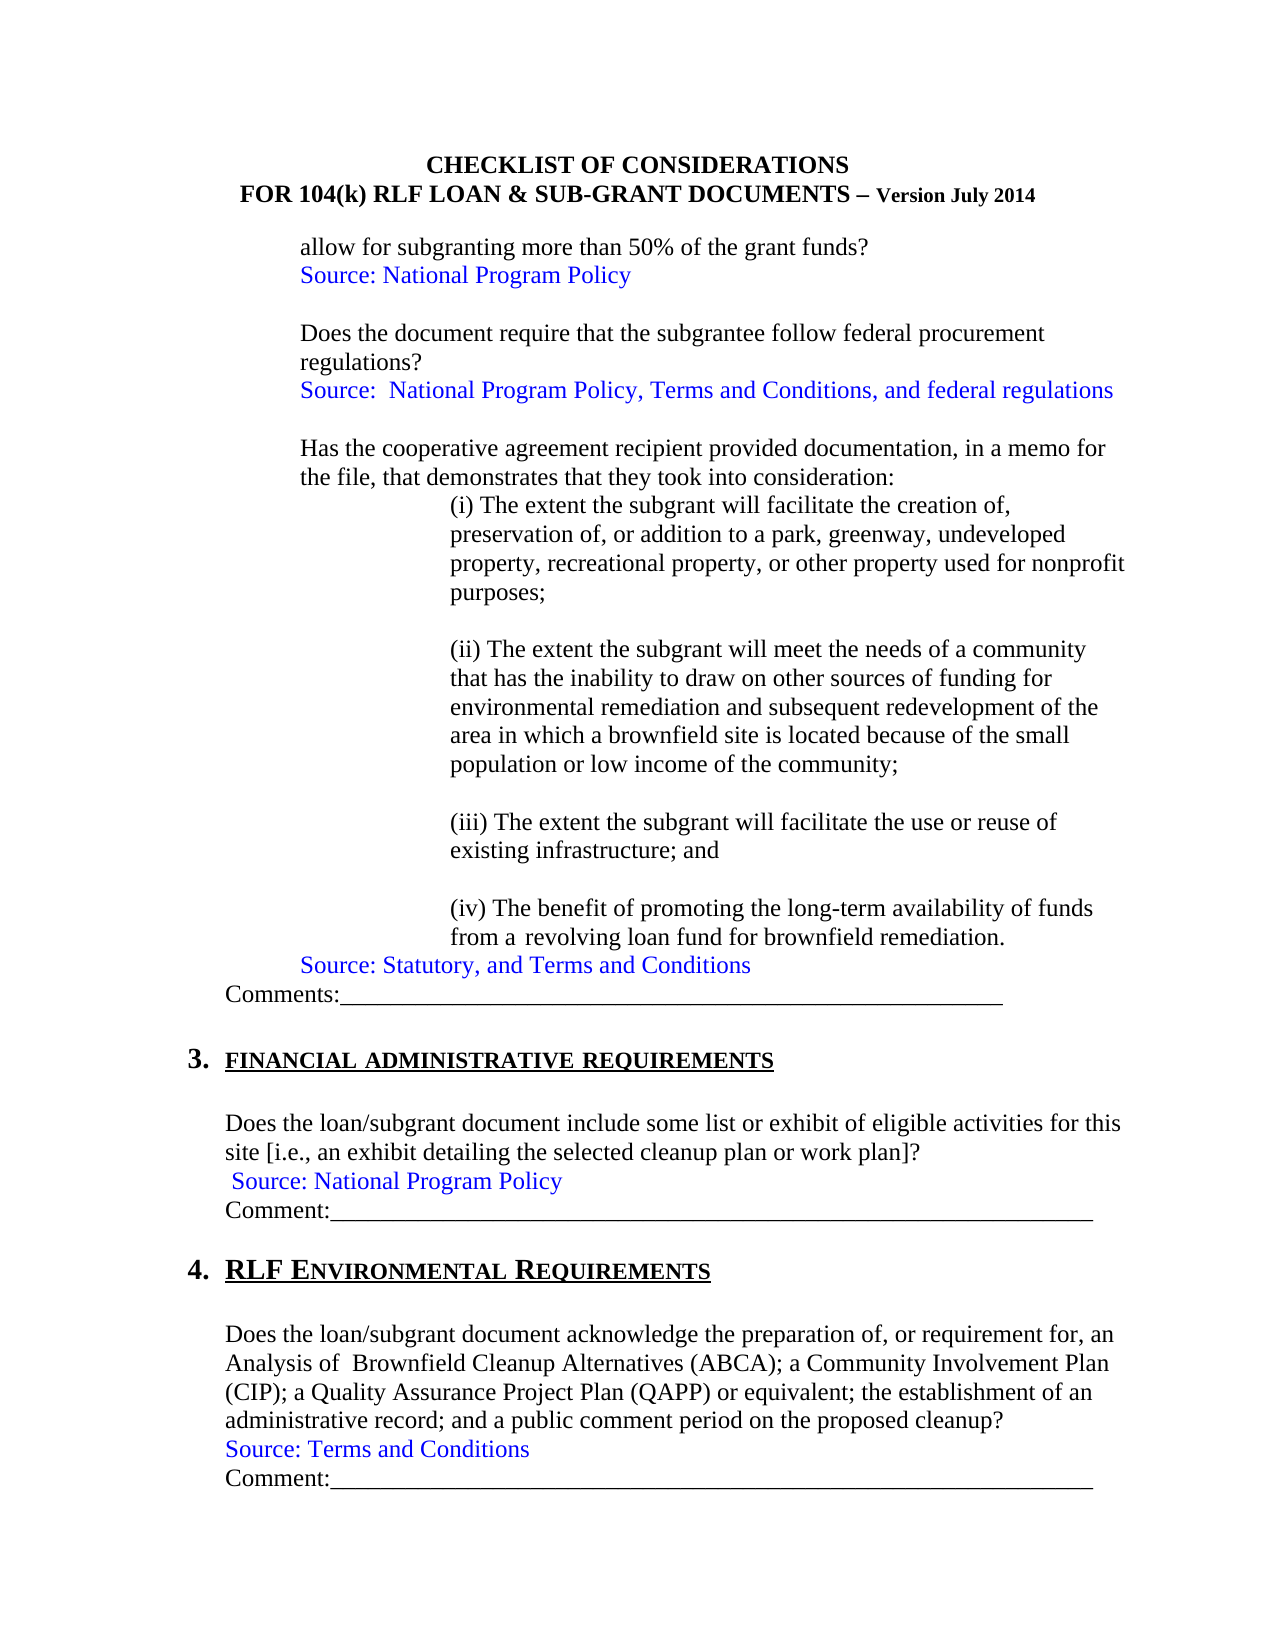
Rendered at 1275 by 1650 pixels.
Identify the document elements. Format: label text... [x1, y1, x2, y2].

text Source: National Program Policy [262, 260, 1125, 289]
text  (ii) The extent the subgrant will meet the needs of a community that has the inability to draw on other sources of funding for environmental remediation and subsequent redevelopment of the area in which a brownfield site is located because of the small population or low income of the community; [375, 634, 1125, 778]
text Source: Terms and Conditions [150, 1434, 1125, 1463]
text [150, 1463, 1125, 1492]
text  Does the loan/subgrant document acknowledge the preparation of, or requirement for, an Analysis of Brownfield Cleanup Alternatives (ABCA); a Community Involvement Plan (CIP); a Quality Assurance Project Plan (QAPP) or equivalent; the establishment of an administrative record; and a public comment period on the proposed cleanup? [169, 1319, 1125, 1434]
list RLF Environmental Requirements [187, 1252, 1125, 1286]
text Comment:_____________________________________________________________ [150, 1195, 1125, 1223]
text Source: National Program Policy [150, 1166, 1125, 1195]
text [262, 232, 1125, 260]
text  Does the loan/subgrant document include some list or exhibit of eligible activities for this site [i.e., an exhibit detailing the selected cleanup plan or work plan]? [169, 1108, 1125, 1166]
list financial administrative requirements [187, 1041, 1125, 1075]
text  Does the document require that the subgrantee follow federal procurement regulations? [262, 318, 1125, 375]
text  (iii) The extent the subgrant will facilitate the use or reuse of existing infrastructure; and [375, 807, 1125, 864]
text Source: Statutory, and Terms and Conditions [262, 950, 1125, 979]
text  (i) The extent the subgrant will facilitate the creation of, preservation of, or addition to a park, greenway, undeveloped property, recreational property, or other property used for nonprofit purposes; [375, 490, 1125, 605]
text  (iv) The benefit of promoting the long-term availability of funds from a revolving loan fund for brownfield remediation. [375, 893, 1125, 950]
text Comments:_____________________________________________________ [150, 979, 1125, 1008]
text  Has the cooperative agreement recipient provided documentation, in a memo for the file, that demonstrates that they took into consideration: [262, 433, 1125, 490]
text Source: National Program Policy, Terms and Conditions, and federal regulations [150, 375, 1125, 404]
